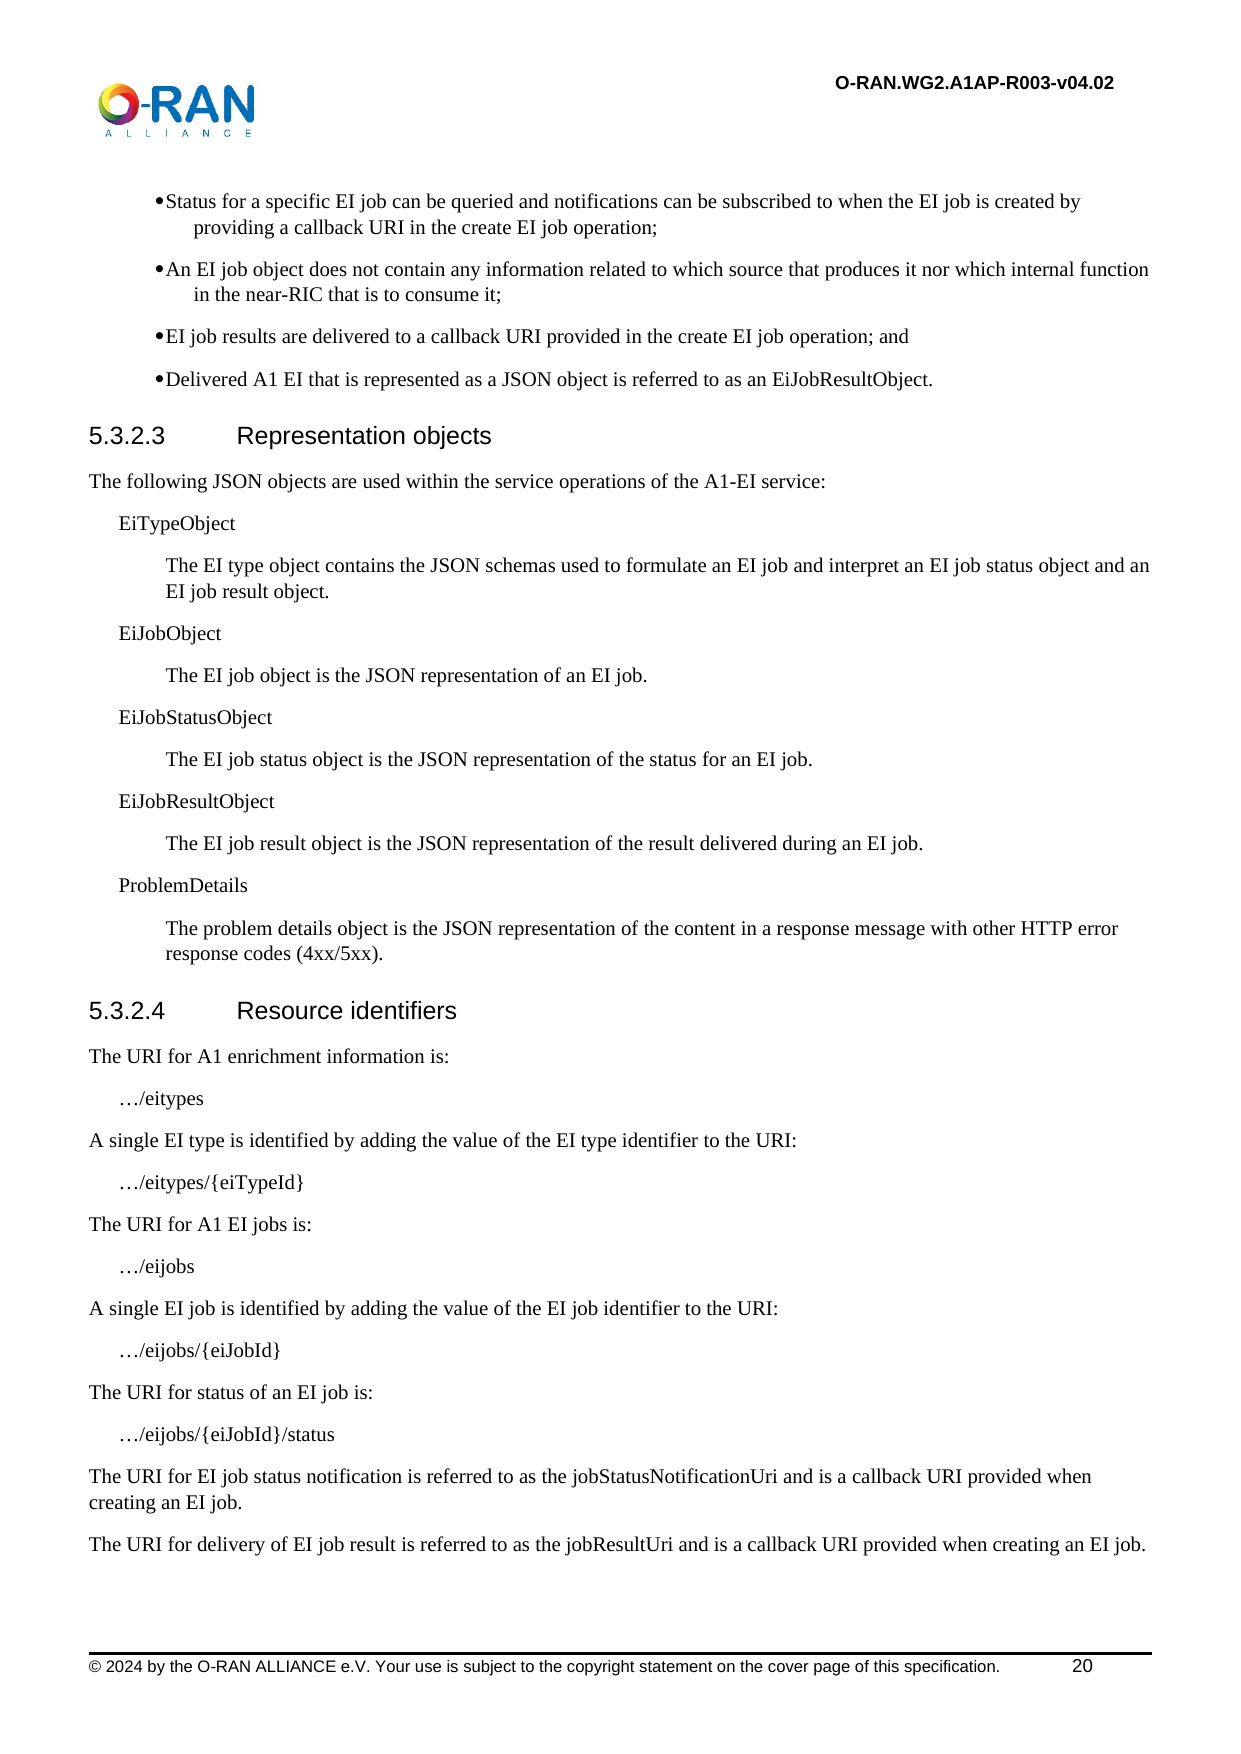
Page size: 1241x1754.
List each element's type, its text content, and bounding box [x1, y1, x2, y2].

list Delivered A1 EI that is represented as a JSON object is referred to as an EiJobResultObject. [156, 367, 1152, 391]
text EiJobObject [118, 621, 1152, 645]
picture [88, 70, 268, 148]
text The EI job status object is the JSON representation of the status for an EI job. [165, 747, 1152, 771]
text The URI for delivery of EI job result is referred to as the jobResultUri and is a callback URI provided when creating an EI job. [89, 1532, 1152, 1556]
text The problem details object is the JSON representation of the content in a response message with other HTTP error response codes (4xx/5xx). [165, 916, 1152, 965]
subtitle 5.3.2.3 Representation objects [89, 421, 1152, 450]
text The URI for EI job status notification is referred to as the jobStatusNotificationUri and is a callback URI provided when creating an EI job. [89, 1464, 1152, 1514]
list EI job results are delivered to a callback URI provided in the create EI job operation; and [156, 324, 1152, 348]
text The URI for A1 EI jobs is: [89, 1212, 1152, 1236]
text The following JSON objects are used within the service operations of the A1-EI service: [89, 469, 1152, 493]
text The EI job result object is the JSON representation of the result delivered during an EI job. [165, 831, 1152, 855]
text …/eitypes [118, 1086, 1152, 1110]
text EiTypeObject [118, 511, 1152, 535]
list Status for a specific EI job can be queried and notifications can be subscribed to when the EI job is created by providing a callback URI in the create EI job operation; [156, 189, 1152, 239]
text …/eitypes/{eiTypeId} [118, 1170, 1152, 1194]
text EiJobStatusObject [118, 705, 1152, 729]
text …/eijobs [118, 1254, 1152, 1278]
text ProblemDetails [118, 873, 1152, 897]
text The EI type object contains the JSON schemas used to formulate an EI job and interpret an EI job status object and an EI job result object. [165, 553, 1152, 603]
subtitle 5.3.2.4 Resource identifiers [89, 996, 1152, 1025]
text The EI job object is the JSON representation of an EI job. [165, 663, 1152, 687]
text EiJobResultObject [118, 789, 1152, 813]
list An EI job object does not contain any information related to which source that produces it nor which internal function in the near-RIC that is to consume it; [156, 257, 1152, 306]
text …/eijobs/{eiJobId}/status [118, 1422, 1152, 1446]
text A single EI job is identified by adding the value of the EI job identifier to the URI: [89, 1296, 1152, 1320]
text The URI for status of an EI job is: [89, 1380, 1152, 1404]
text The URI for A1 enrichment information is: [89, 1044, 1152, 1068]
text A single EI type is identified by adding the value of the EI type identifier to the URI: [89, 1128, 1152, 1152]
text …/eijobs/{eiJobId} [118, 1338, 1152, 1362]
